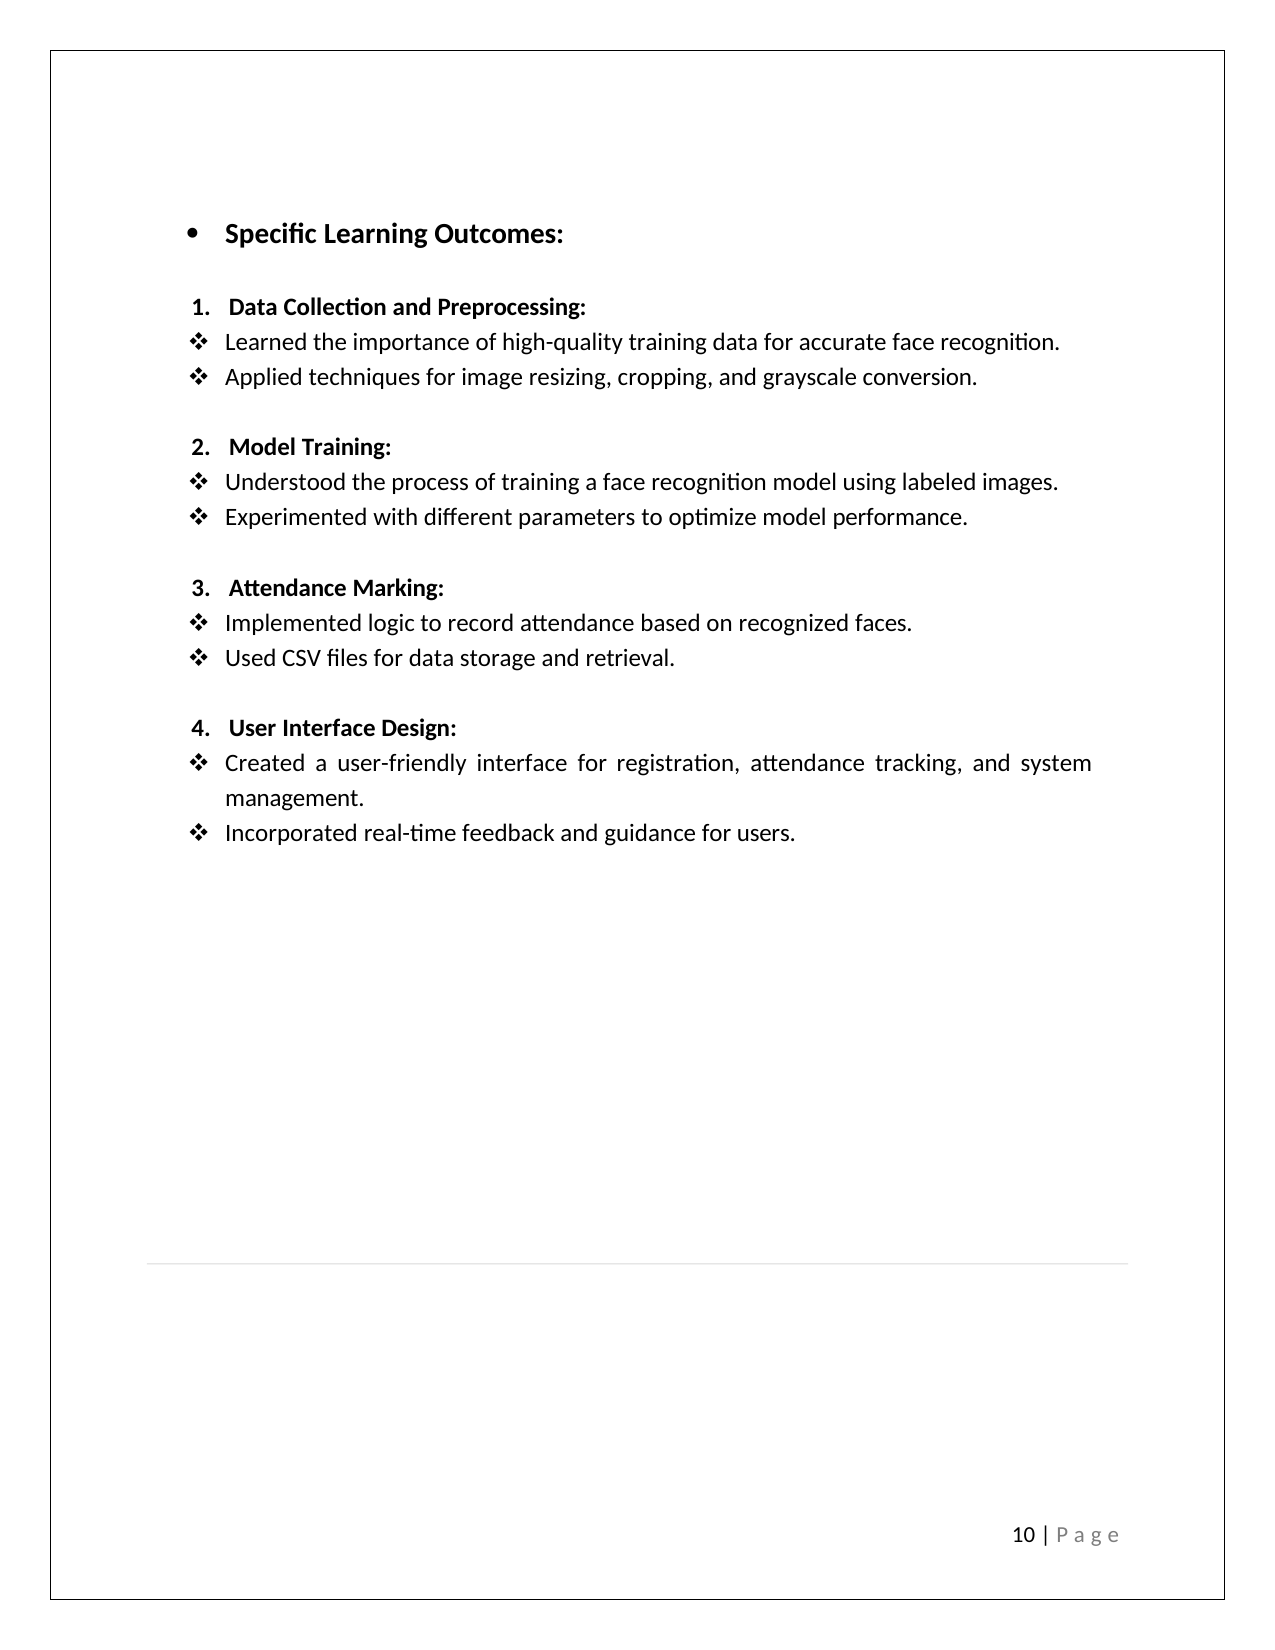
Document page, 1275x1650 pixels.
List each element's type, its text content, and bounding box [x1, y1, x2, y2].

list Implemented logic to record attendance based on recognized faces. [187, 607, 1156, 637]
subtitle Data Collection and Preprocessing: [191, 291, 1156, 322]
list Used CSV files for data storage and retrieval. [187, 642, 1156, 673]
list Created a user-friendly interface for registration, attendance tracking, and system management. [187, 747, 1126, 813]
list Learned the importance of high-quality training data for accurate face recognition. [187, 326, 1156, 357]
subtitle Specific Learning Outcomes: [187, 215, 1156, 251]
subtitle Attendance Marking: [191, 572, 1156, 602]
list Applied techniques for image resizing, cropping, and grayscale conversion. [187, 361, 1156, 392]
subtitle Model Training: [191, 431, 1156, 462]
list Incorporated real-time feedback and guidance for users. [187, 817, 1156, 848]
list Experimented with different parameters to optimize model performance. [187, 502, 1156, 532]
list Understood the process of training a face recognition model using labeled images. [187, 467, 1156, 497]
subtitle User Interface Design: [191, 712, 1156, 743]
